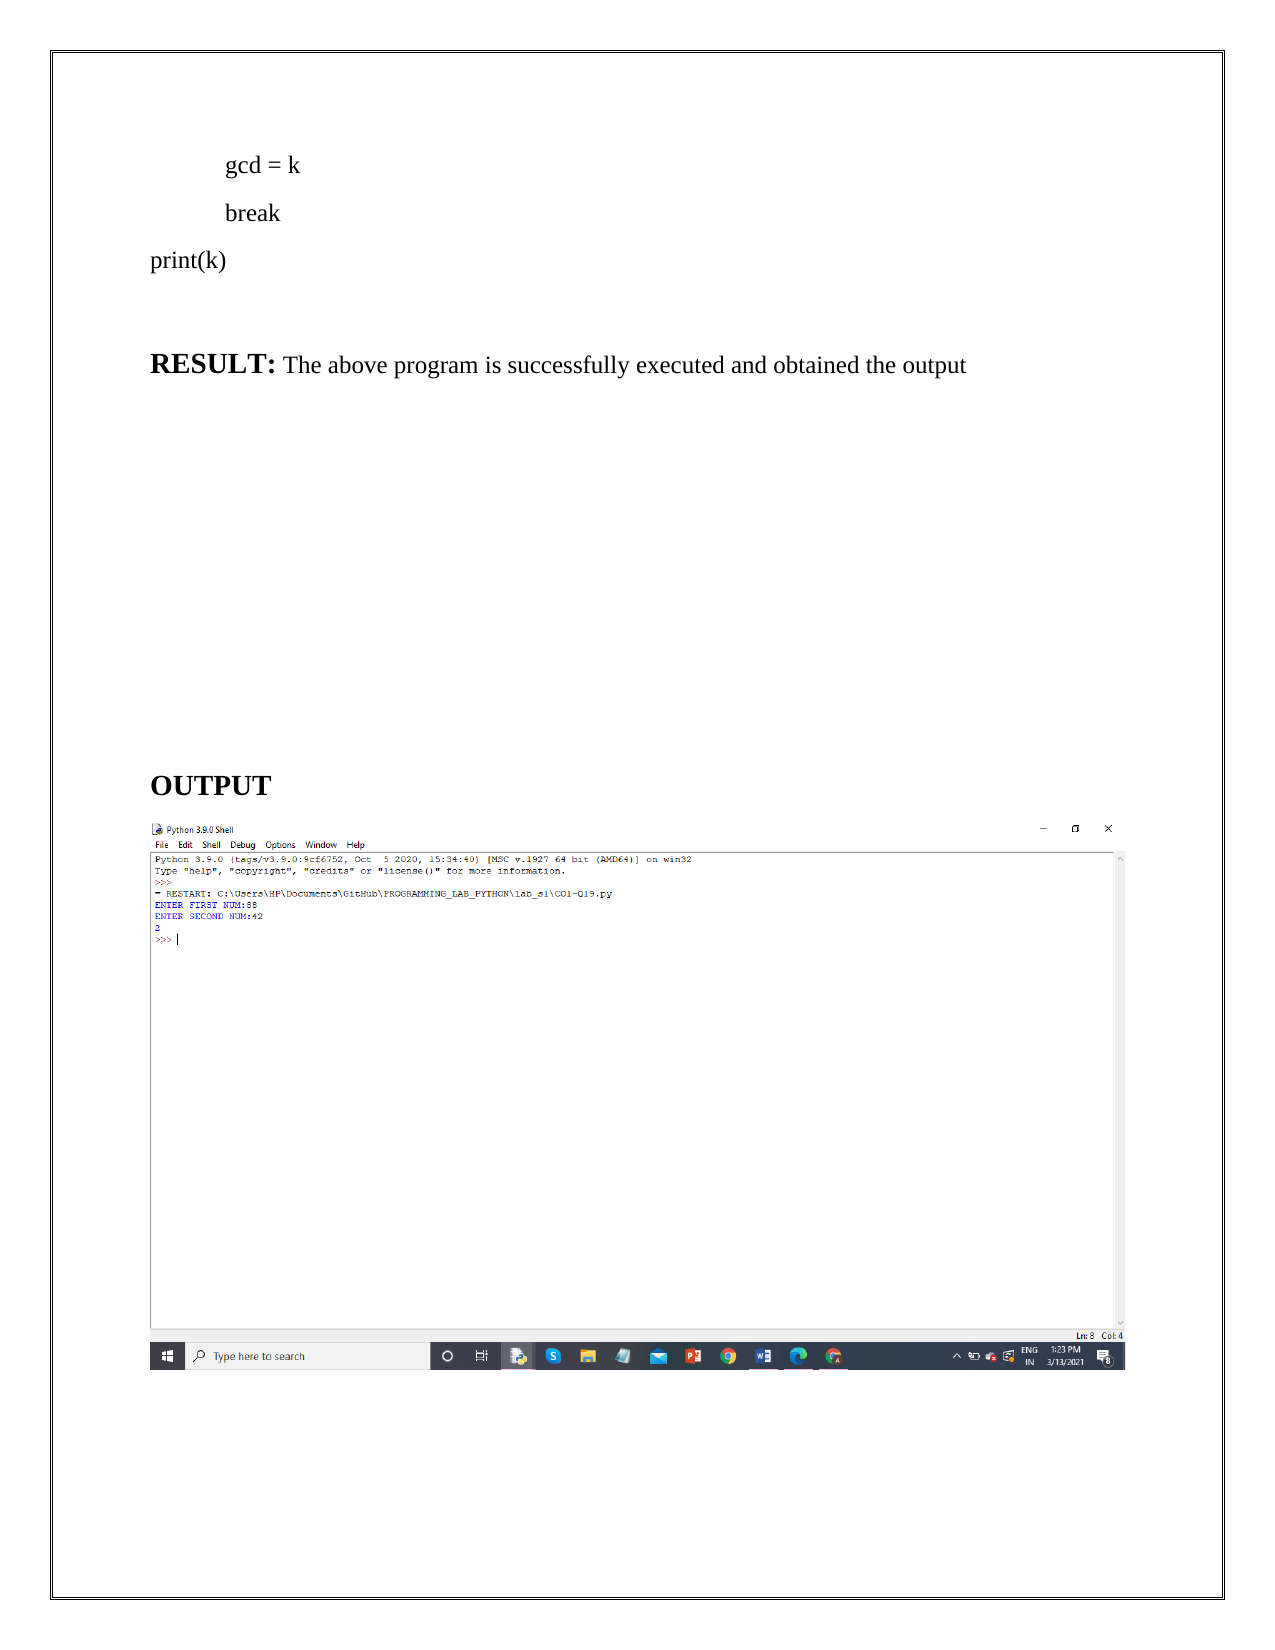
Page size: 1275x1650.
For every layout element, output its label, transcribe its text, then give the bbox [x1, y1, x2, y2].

text gcd = k [150, 150, 1125, 179]
text print(k) [150, 245, 1125, 274]
text OUTPUT [150, 768, 1125, 802]
text break [150, 198, 1125, 226]
text RESULT: The above program is successfully executed and obtained the output [150, 346, 1125, 379]
picture [150, 821, 1125, 1370]
